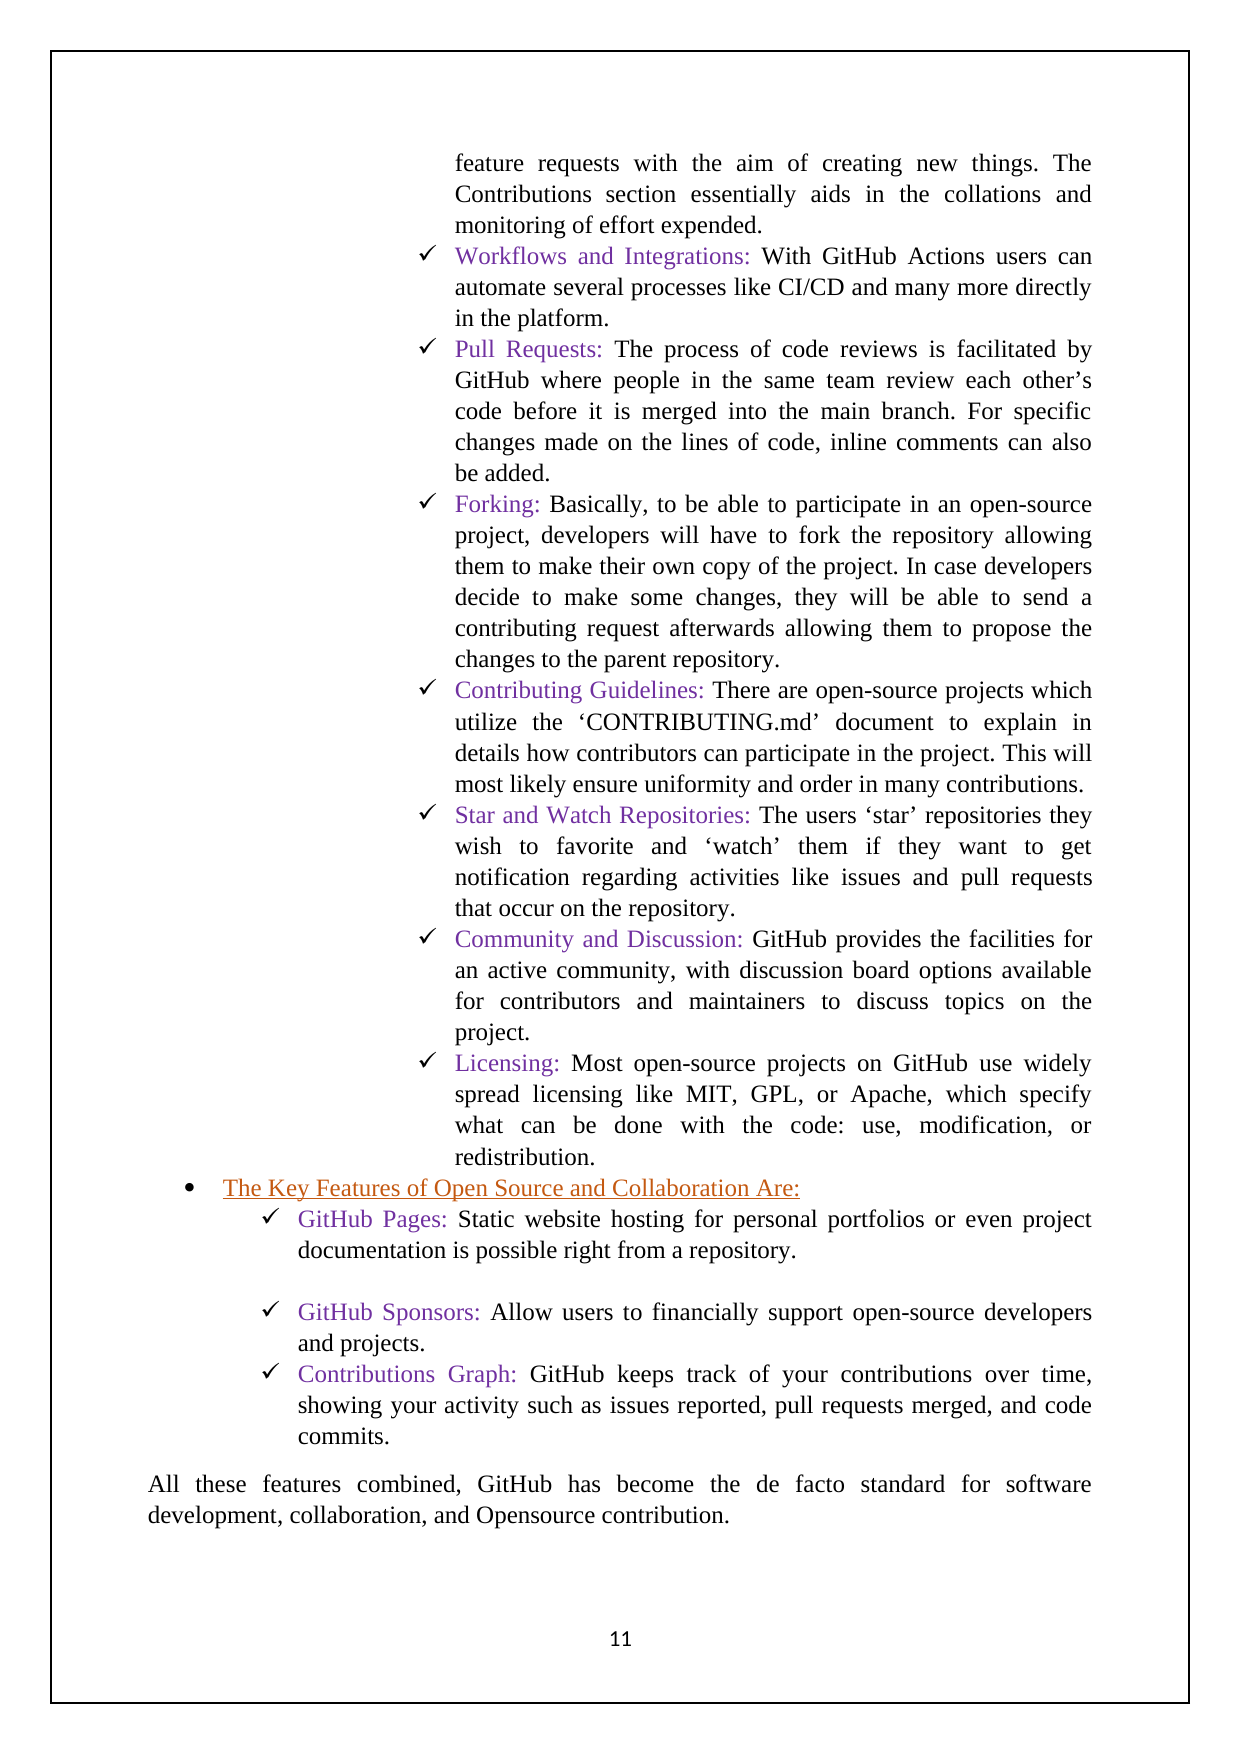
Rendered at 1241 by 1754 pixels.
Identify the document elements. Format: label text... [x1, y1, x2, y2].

list Contributions Graph: GitHub keeps track of your contributions over time, showing your activity such as issues reported, pull requests merged, and code commits. [260, 1359, 1093, 1450]
list Workflows and Integrations: With GitHub Actions users can automate several processes like CI/CD and many more directly in the platform. [417, 241, 1093, 332]
text All these features combined, GitHub has become the de facto standard for software development, collaboration, and Opensource contribution. [148, 1469, 1093, 1528]
list GitHub Pages: Static website hosting for personal portfolios or even project documentation is possible right from a repository. [260, 1204, 1093, 1263]
list Forking: Basically, to be able to participate in an open-source project, developers will have to fork the repository allowing them to make their own copy of the project. In case developers decide to make some changes, they will be able to send a contributing request afterwards allowing them to propose the changes to the parent repository. [417, 489, 1093, 673]
list Contributing Guidelines: There are open-source projects which utilize the ‘CONTRIBUTING.md’ document to explain in details how contributors can participate in the project. This will most likely ensure uniformity and order in many contributions. [417, 676, 1093, 797]
list The Key Features of Open Source and Collaboration Are: [185, 1173, 1093, 1201]
list Community and Discussion: GitHub provides the facilities for an active community, with discussion board options available for contributors and maintainers to discuss topics on the project. [417, 924, 1093, 1046]
list Licensing: Most open-source projects on GitHub use widely spread licensing like MIT, GPL, or Apache, which specify what can be done with the code: use, modification, or redistribution. [417, 1048, 1093, 1170]
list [417, 148, 1093, 239]
list GitHub Sponsors: Allow users to financially support open-source developers and projects. [260, 1297, 1093, 1357]
list Pull Requests: The process of code reviews is facilitated by GitHub where people in the same team review each other’s code before it is merged into the main branch. For specific changes made on the lines of code, inline comments can also be added. [417, 334, 1093, 487]
list Star and Watch Repositories: The users ‘star’ repositories they wish to favorite and ‘watch’ them if they want to get notification regarding activities like issues and pull requests that occur on the repository. [417, 800, 1093, 922]
